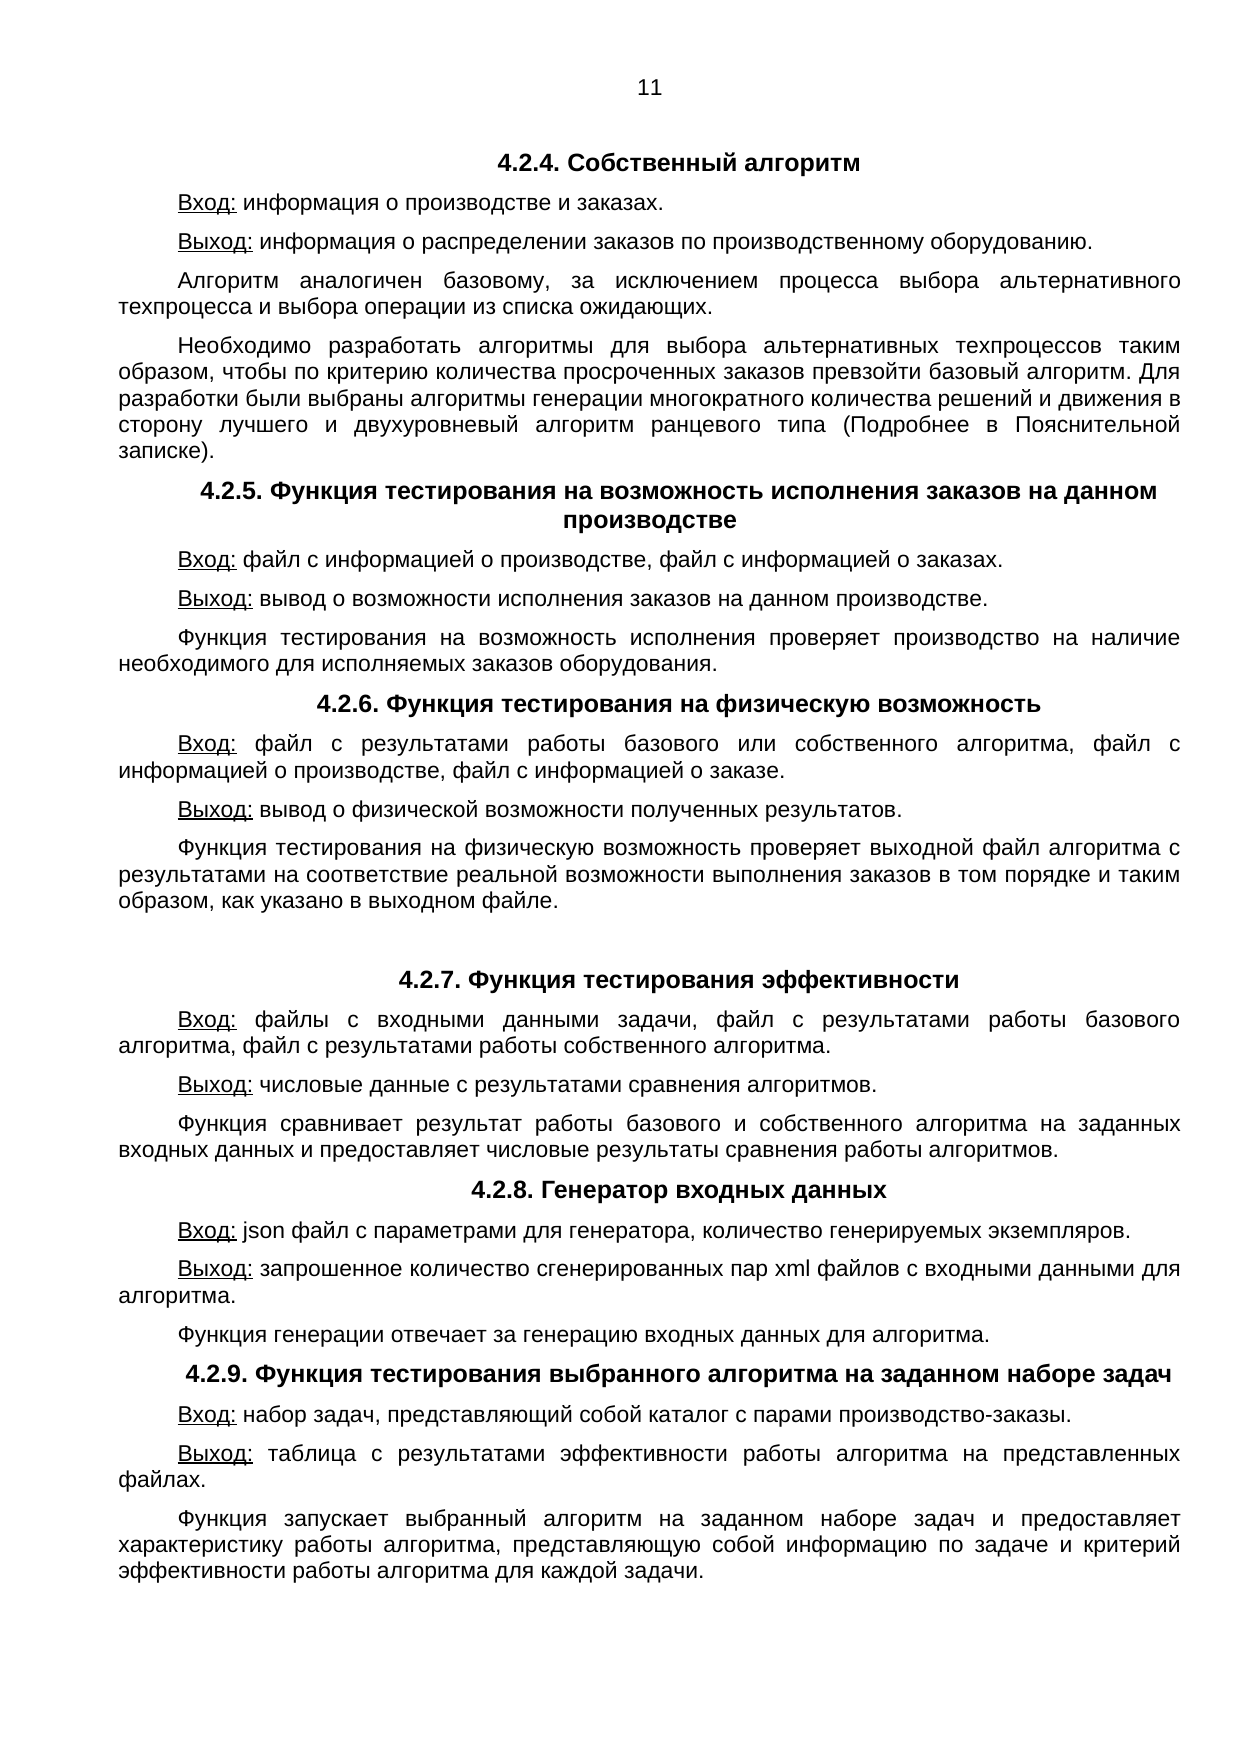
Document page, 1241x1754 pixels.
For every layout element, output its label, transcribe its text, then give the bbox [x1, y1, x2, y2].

text Выход: информация о распределении заказов по производственному оборудованию. [118, 228, 1181, 254]
text Необходимо разработать алгоритмы для выбора альтернативных техпроцессов таким образом, чтобы по критерию количества просроченных заказов превзойти базовый алгоритм. Для разработки были выбраны алгоритмы генерации многократного количества решений и движения в сторону лучшего и двухуровневый алгоритм ранцевого типа (Подробнее в Пояснительной записке). [118, 332, 1181, 464]
text Функция тестирования эффективности [118, 965, 1181, 993]
text Функция сравнивает результат работы базового и собственного алгоритма на заданных входных данных и предоставляет числовые результаты сравнения работы алгоритмов. [118, 1110, 1181, 1163]
text Функция тестирования на возможность исполнения проверяет производство на наличие необходимого для исполняемых заказов оборудования. [118, 624, 1181, 677]
text Функция тестирования выбранного алгоритма на заданном наборе задач [118, 1359, 1181, 1388]
text Функция тестирования на физическую возможность проверяет выходной файл алгоритма с результатами на соответствие реальной возможности выполнения заказов в том порядке и таким образом, как указано в выходном файле. [118, 834, 1181, 913]
text Выход: таблица с результатами эффективности работы алгоритма на представленных файлах. [118, 1439, 1181, 1492]
text Алгоритм аналогичен базовому, за исключением процесса выбора альтернативного техпроцесса и выбора операции из списка ожидающих. [118, 267, 1181, 319]
text Вход: файлы с входными данными задачи, файл с результатами работы базового алгоритма, файл с результатами работы собственного алгоритма. [118, 1006, 1181, 1059]
text Собственный алгоритм [118, 148, 1181, 176]
text Выход: запрошенное количество сгенерированных пар xml файлов с входными данными для алгоритма. [118, 1255, 1181, 1308]
text Функция генерации отвечает за генерацию входных данных для алгоритма. [118, 1321, 1181, 1347]
text Вход: json файл с параметрами для генератора, количество генерируемых экземпляров. [118, 1217, 1181, 1243]
text Функция тестирования на возможность исполнения заказов на данном производстве [118, 476, 1181, 534]
text Вход: информация о производстве и заказах. [118, 189, 1181, 215]
text Выход: вывод о возможности исполнения заказов на данном производстве. [118, 585, 1181, 611]
text Вход: файл с информацией о производстве, файл с информацией о заказах. [118, 546, 1181, 572]
text Функция тестирования на физическую возможность [118, 689, 1181, 718]
text Генератор входных данных [118, 1175, 1181, 1204]
text Выход: вывод о физической возможности полученных результатов. [118, 796, 1181, 822]
text Вход: набор задач, представляющий собой каталог с парами производство-заказы. [118, 1401, 1181, 1427]
text Вход: файл с результатами работы базового или собственного алгоритма, файл с информацией о производстве, файл с информацией о заказе. [118, 730, 1181, 783]
text Функция запускает выбранный алгоритм на заданном наборе задач и предоставляет характеристику работы алгоритма, представляющую собой информацию по задаче и критерий эффективности работы алгоритма для каждой задачи. [118, 1505, 1181, 1584]
text Выход: числовые данные с результатами сравнения алгоритмов. [118, 1071, 1181, 1098]
